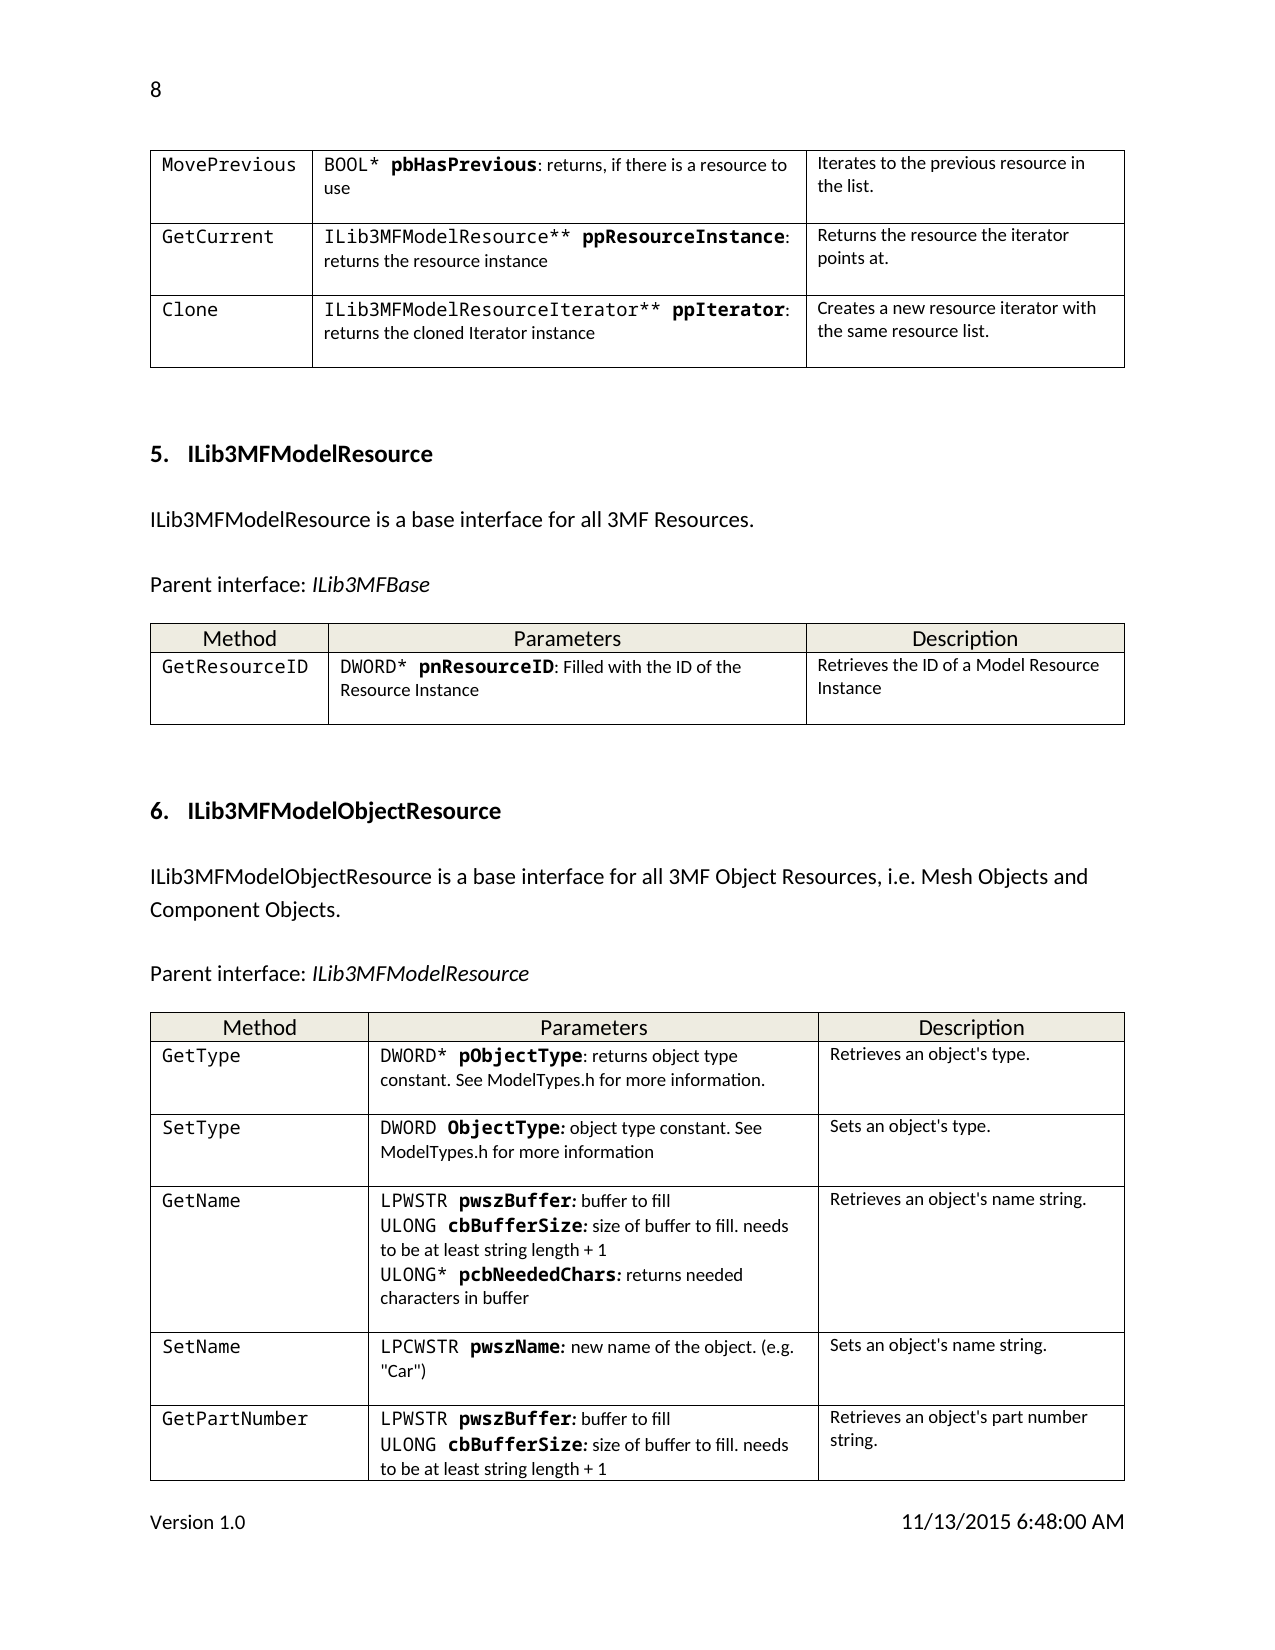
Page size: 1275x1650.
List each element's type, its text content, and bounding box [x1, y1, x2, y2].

list ILib3MFModelResource is a base interface for all 3MF Resources. [150, 505, 1125, 533]
table_header Description [819, 1013, 1124, 1041]
table_header Parameters [369, 1013, 818, 1041]
table_header Description [807, 624, 1124, 652]
table_header Parameters [329, 624, 806, 652]
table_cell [819, 1406, 1124, 1480]
table_cell GetCurrent [151, 224, 312, 295]
table_cell GetPartNumber [151, 1406, 368, 1480]
table_cell Retrieves an object's type. [819, 1042, 1124, 1113]
table_header Method [151, 1013, 368, 1041]
table_cell ILib3MFModelResource** ppResourceInstance: returns the resource instance [313, 224, 806, 295]
list ILib3MFModelResource [150, 438, 1125, 469]
table_cell MovePrevious [151, 151, 312, 222]
table_cell Iterates to the previous resource in the list. [807, 151, 1124, 222]
table_cell Creates a new resource iterator with the same resource list. [807, 296, 1124, 367]
table_cell DWORD ObjectType: object type constant. See ModelTypes.h for more information [369, 1115, 818, 1186]
table_cell Sets an object's type. [819, 1115, 1124, 1186]
table_cell BOOL* pbHasPrevious: returns, if there is a resource to use [313, 151, 806, 222]
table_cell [369, 1406, 818, 1480]
list ILib3MFModelObjectResource is a base interface for all 3MF Object Resources, i.e. Mesh Objects and Component Objects. [150, 862, 1125, 923]
table_cell DWORD* pnResourceID: Filled with the ID of the Resource Instance [329, 653, 806, 724]
table_cell Clone [151, 296, 312, 367]
table_cell SetName [151, 1333, 368, 1405]
list Parent interface: ILib3MFModelResource [150, 959, 1125, 987]
table_cell LPWSTR pwszBuffer: buffer to fill ULONG cbBufferSize: size of buffer to fill. needs to be at least string length + 1 ULONG* pcbNeededChars: returns needed characters in buffer [369, 1187, 818, 1332]
table_cell GetName [151, 1187, 368, 1332]
table_cell LPCWSTR pwszName: new name of the object. (e.g. "Car") [369, 1333, 818, 1405]
list Parent interface: ILib3MFBase [150, 570, 1125, 598]
table_header Method [151, 624, 328, 652]
table_cell GetResourceID [151, 653, 328, 724]
table_cell Sets an object's name string. [819, 1333, 1124, 1405]
table_cell DWORD* pObjectType: returns object type constant. See ModelTypes.h for more information. [369, 1042, 818, 1113]
table_cell SetType [151, 1115, 368, 1186]
table_cell Retrieves an object's name string. [819, 1187, 1124, 1332]
table_cell ILib3MFModelResourceIterator** ppIterator: returns the cloned Iterator instance [313, 296, 806, 367]
table_cell GetType [151, 1042, 368, 1113]
table_cell Returns the resource the iterator points at. [807, 224, 1124, 295]
table_cell Retrieves the ID of a Model Resource Instance [807, 653, 1124, 724]
list ILib3MFModelObjectResource [150, 795, 1125, 826]
